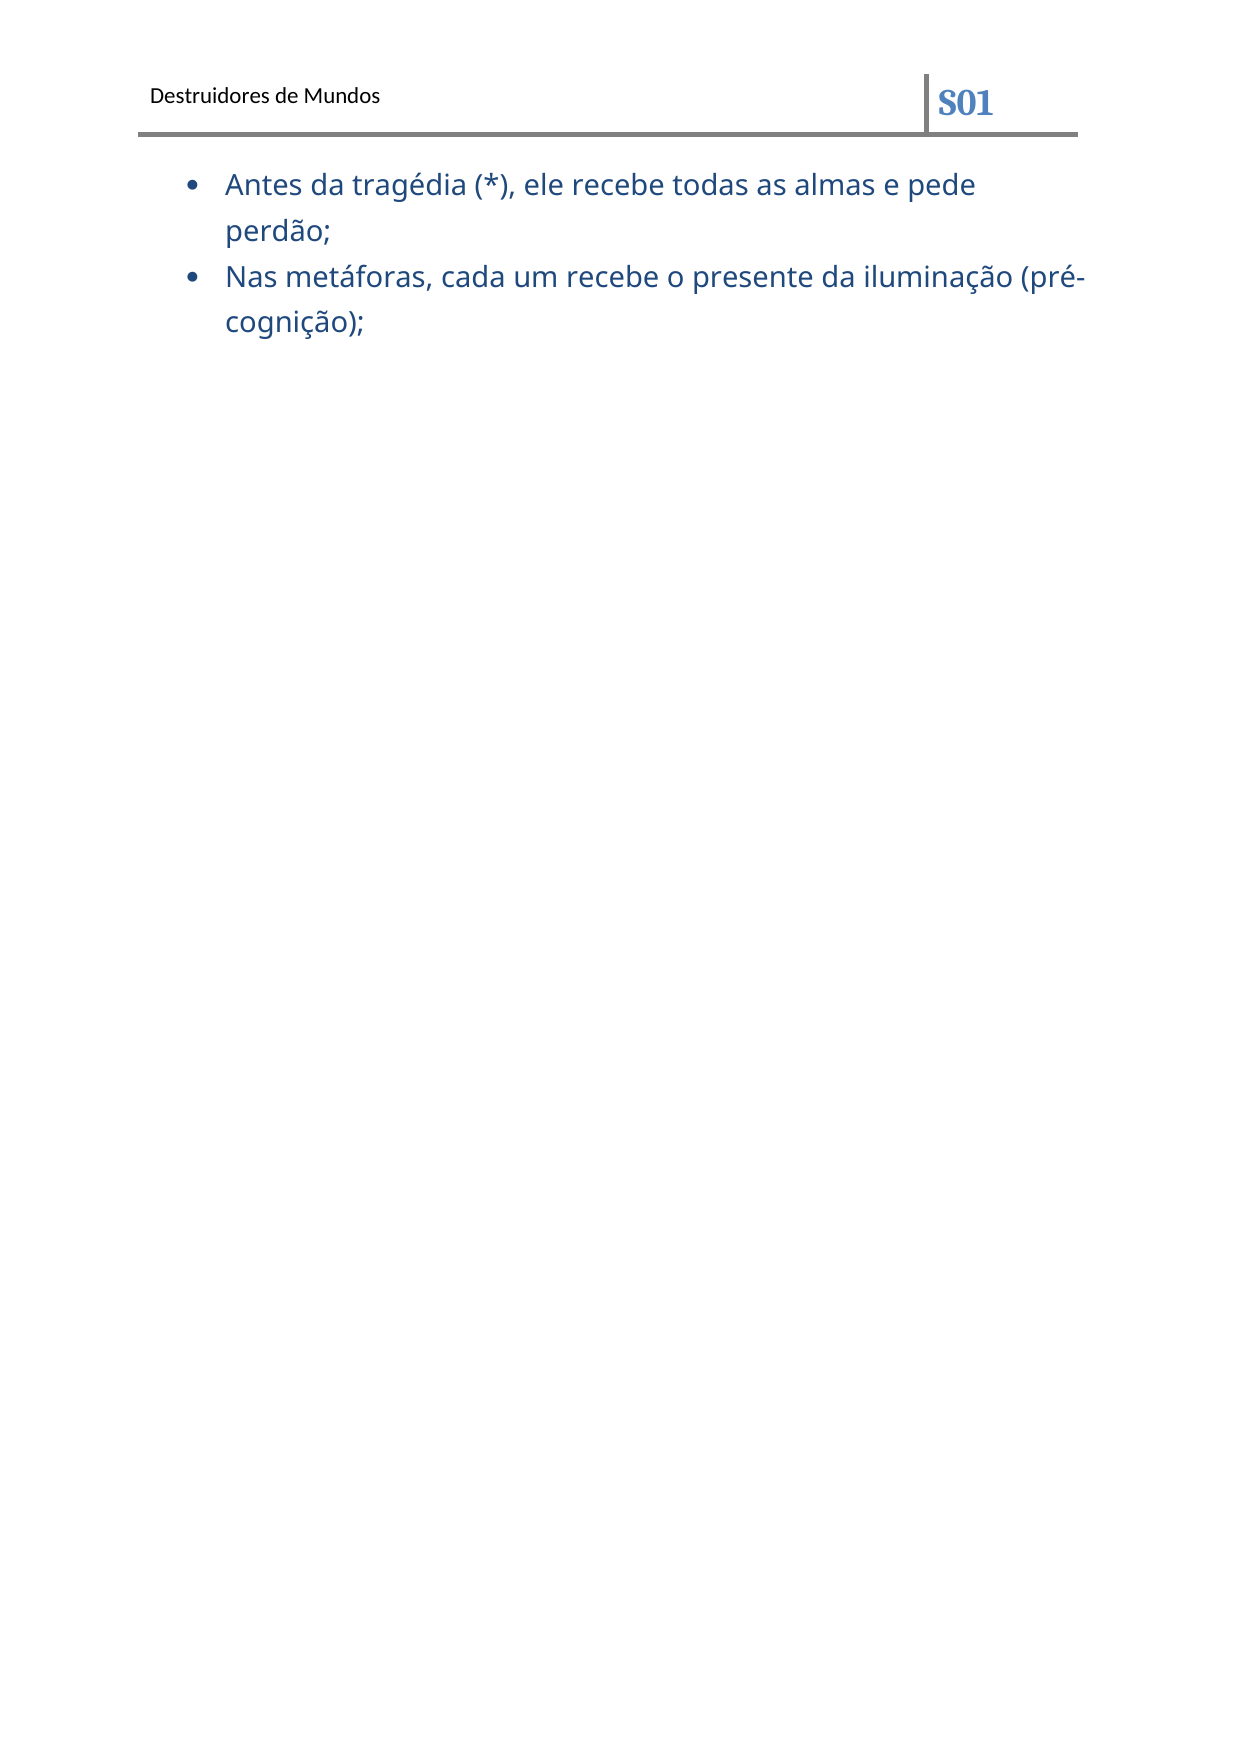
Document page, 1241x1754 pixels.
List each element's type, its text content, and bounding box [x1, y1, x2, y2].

list Nas metáforas, cada um recebe o presente da iluminação (pré-cognição); [187, 256, 1090, 341]
list Antes da tragédia (*), ele recebe todas as almas e pede perdão; [187, 164, 1090, 250]
